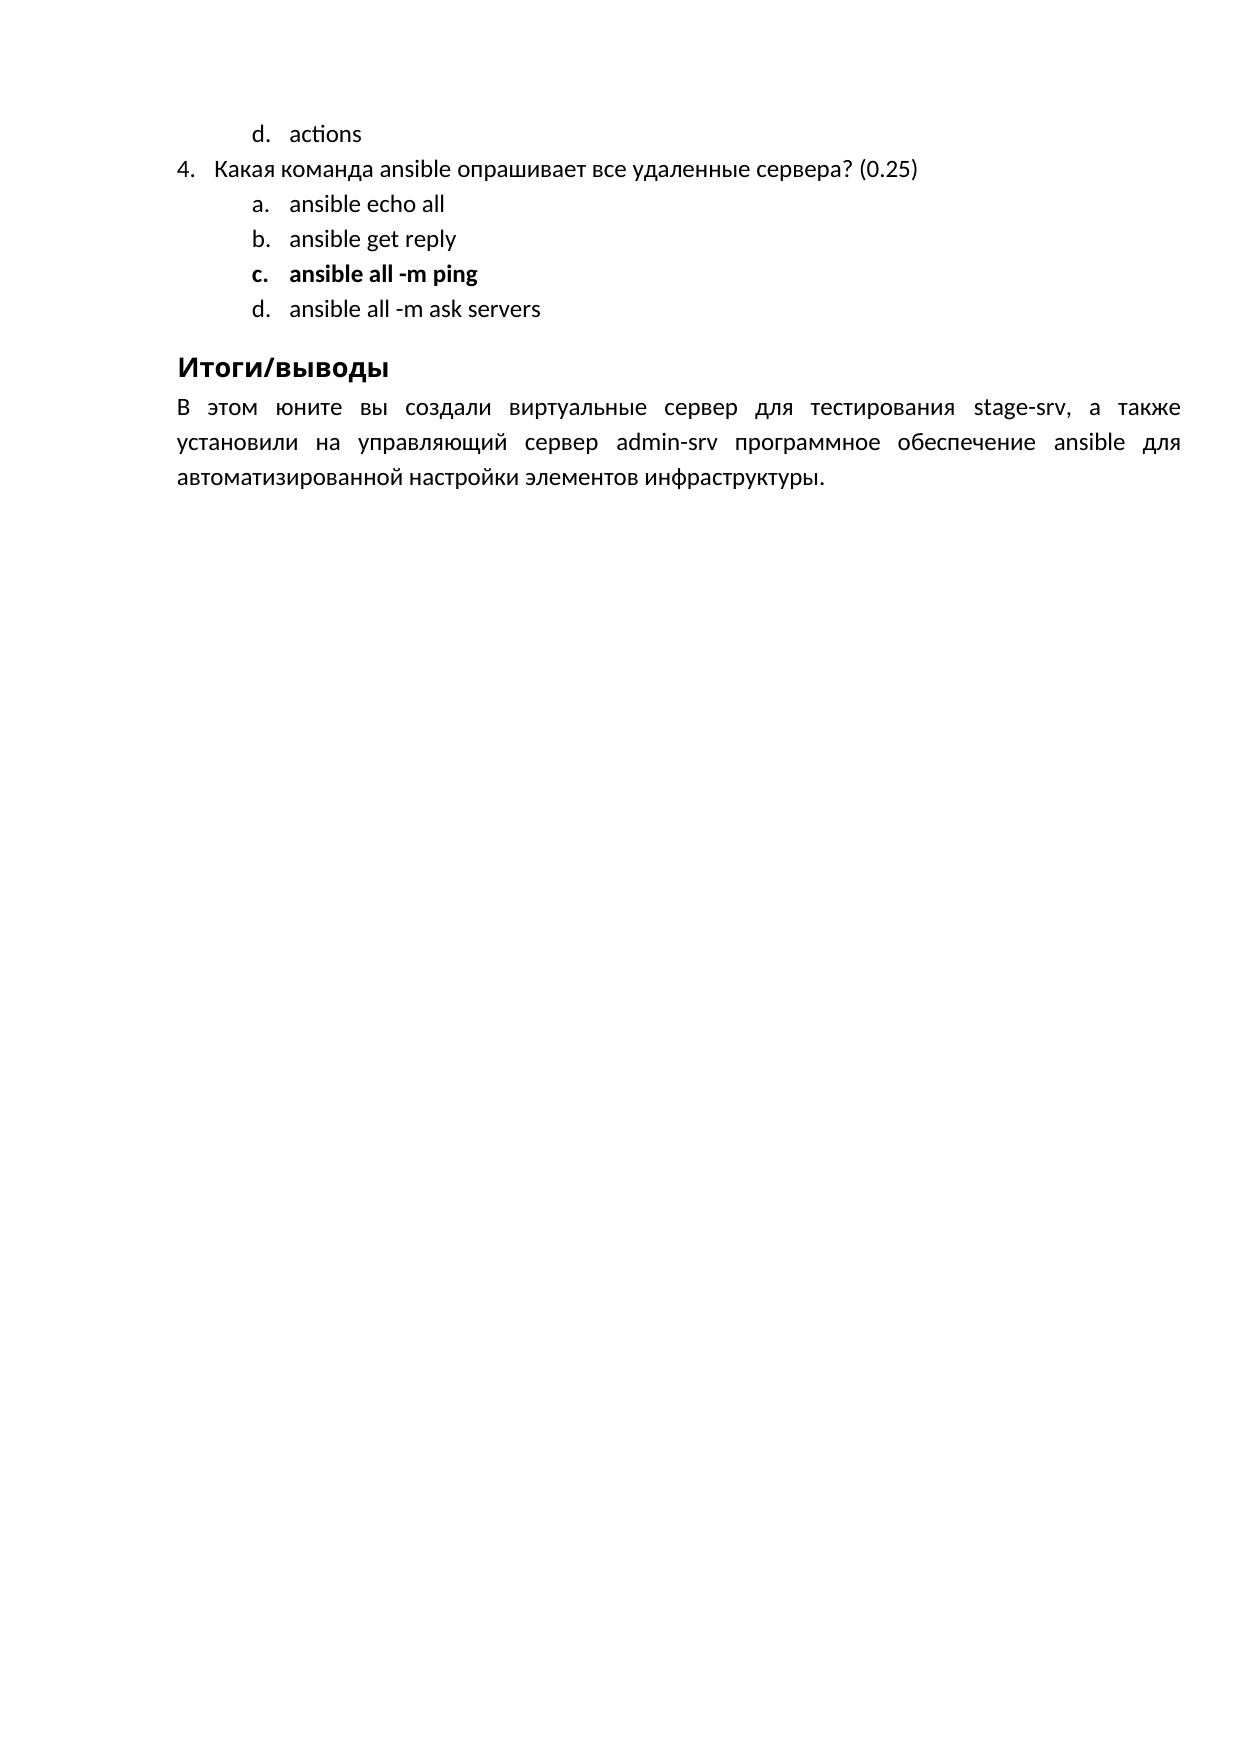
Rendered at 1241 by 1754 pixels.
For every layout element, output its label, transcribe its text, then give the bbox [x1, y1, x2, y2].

subtitle Итоги/выводы [177, 349, 1181, 386]
list ansible all -m ping [252, 258, 1181, 288]
list ansible echo all [252, 188, 1181, 218]
list ansible get reply [252, 223, 1181, 253]
list Какая команда ansible опрашивает все удаленные сервера? (0.25) [177, 153, 1181, 183]
text В этом вы создали виртуальные сервер для тестирования stage-srv, а также установили на управляющий сервер admin-srv программное обеспечение ansible для автоматизированной настройки элементов инфраструктуры. [177, 391, 1181, 492]
list actions [252, 118, 1181, 148]
list ansible all -m ask servers [252, 293, 1181, 323]
